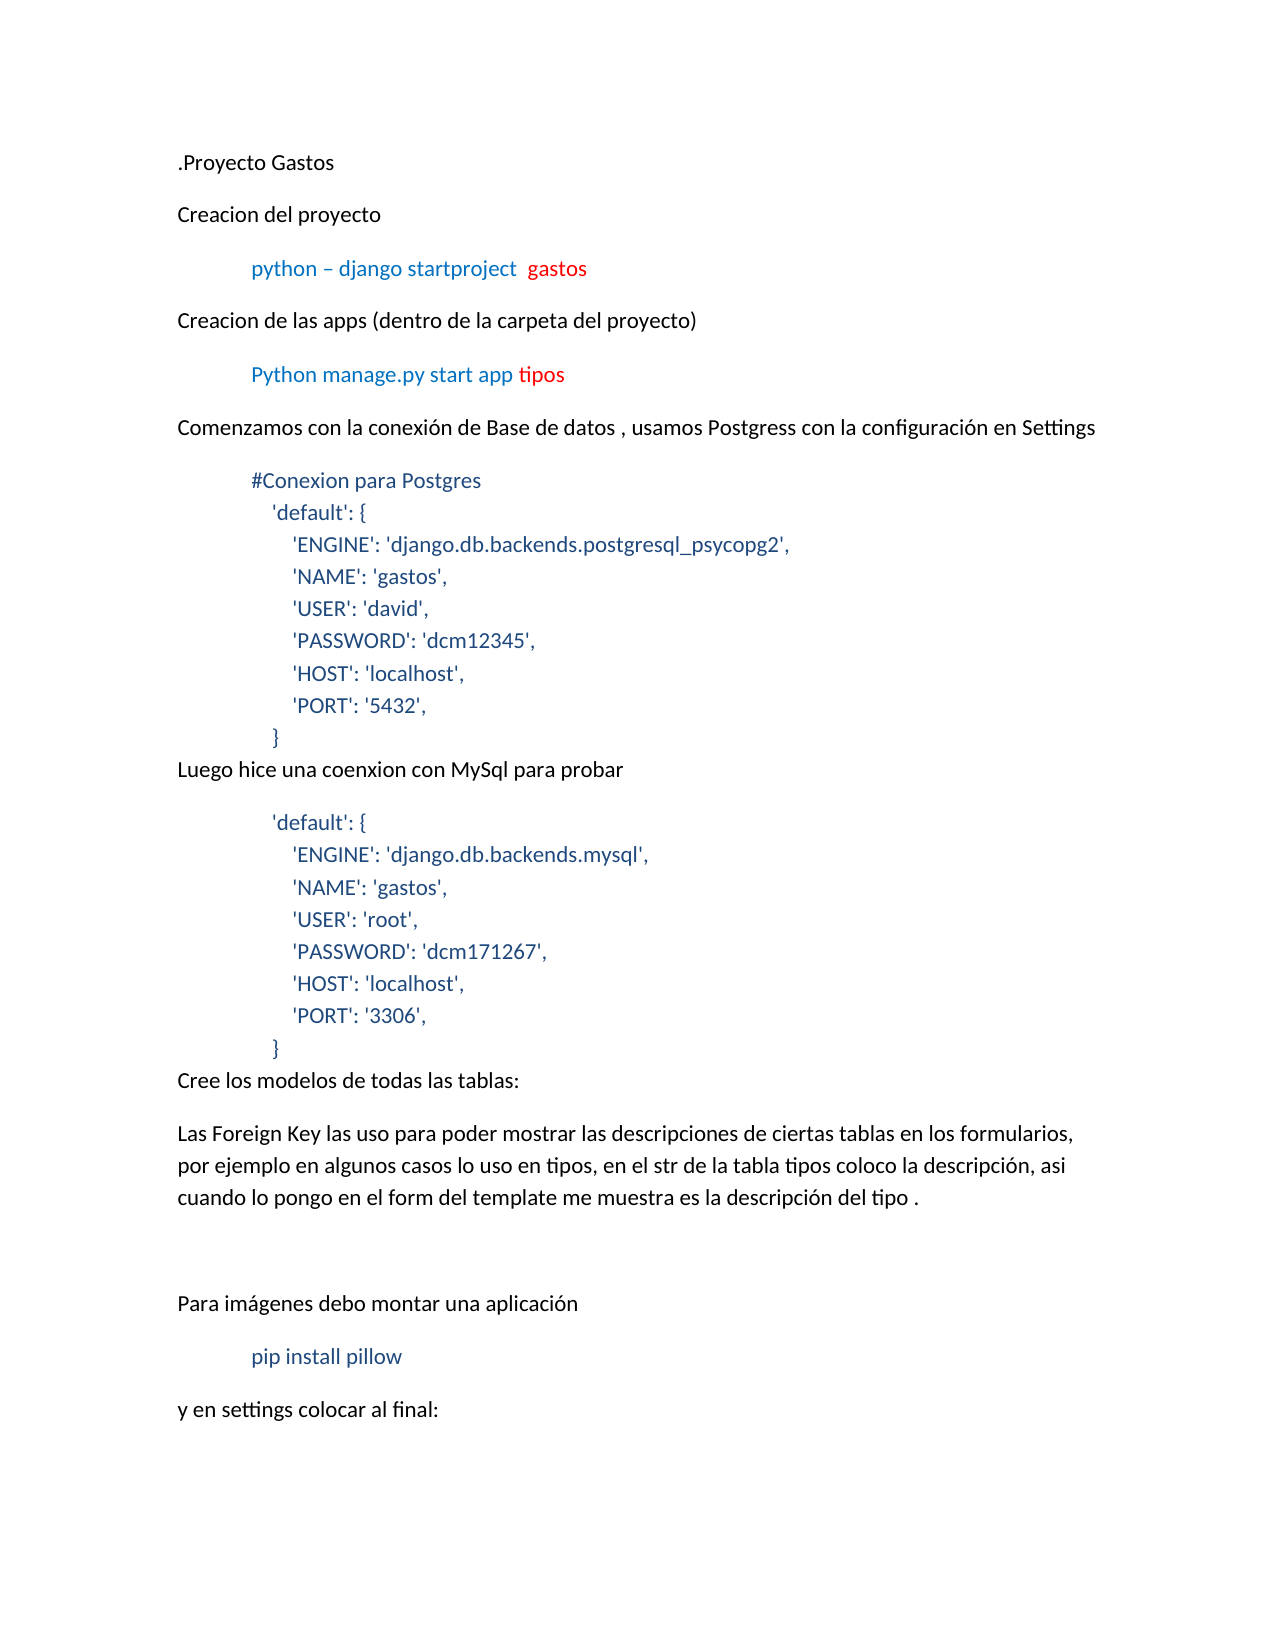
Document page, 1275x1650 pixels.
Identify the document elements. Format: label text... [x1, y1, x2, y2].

text pip install pillow [177, 1342, 1098, 1370]
text Para imágenes debo montar una aplicación [177, 1289, 1098, 1317]
text 'NAME': 'gastos', [251, 562, 1098, 590]
text 'USER': 'root', [251, 905, 1098, 933]
text Las Foreign Key las uso para poder mostrar las descripciones de ciertas tablas en los formularios, por ejemplo en algunos casos lo uso en tipos, en el str de la tabla tipos coloco la descripción, asi cuando lo pongo en el form del template me muestra es la descripción del tipo . [177, 1119, 1098, 1211]
text 'NAME': 'gastos', [251, 873, 1098, 901]
text 'USER': 'david', [251, 594, 1098, 622]
text 'default': { [251, 808, 1098, 836]
text Luego hice una coenxion con MySql para probar [177, 755, 1098, 783]
text 'PORT': '3306', [251, 1002, 1098, 1029]
text .Proyecto Gastos [177, 148, 1098, 176]
text } [177, 723, 1098, 751]
text 'ENGINE': 'django.db.backends.mysql', [251, 841, 1098, 869]
text python – django startproject gastos [177, 254, 1098, 282]
text Creacion de las apps (dentro de la carpeta del proyecto) [177, 307, 1098, 335]
text Comenzamos con la conexión de Base de datos , usamos Postgress con la configuración en Settings [177, 413, 1098, 441]
text Creacion del proyecto [177, 201, 1098, 229]
text Python manage.py start app tipos [177, 360, 1098, 388]
text 'PORT': '5432', [177, 691, 1098, 719]
text 'ENGINE': 'django.db.backends.postgresql_psycopg2', [251, 530, 1098, 558]
text 'HOST': 'localhost', [177, 659, 1098, 687]
text Cree los modelos de todas las tablas: [177, 1066, 1098, 1094]
text #Conexion para Postgres [251, 466, 1098, 494]
text 'PASSWORD': 'dcm12345', [251, 627, 1098, 655]
text } [251, 1034, 1098, 1062]
text 'default': { [251, 498, 1098, 526]
text y en settings colocar al final: [177, 1395, 1098, 1423]
text 'PASSWORD': 'dcm171267', [251, 937, 1098, 965]
text 'HOST': 'localhost', [251, 969, 1098, 997]
